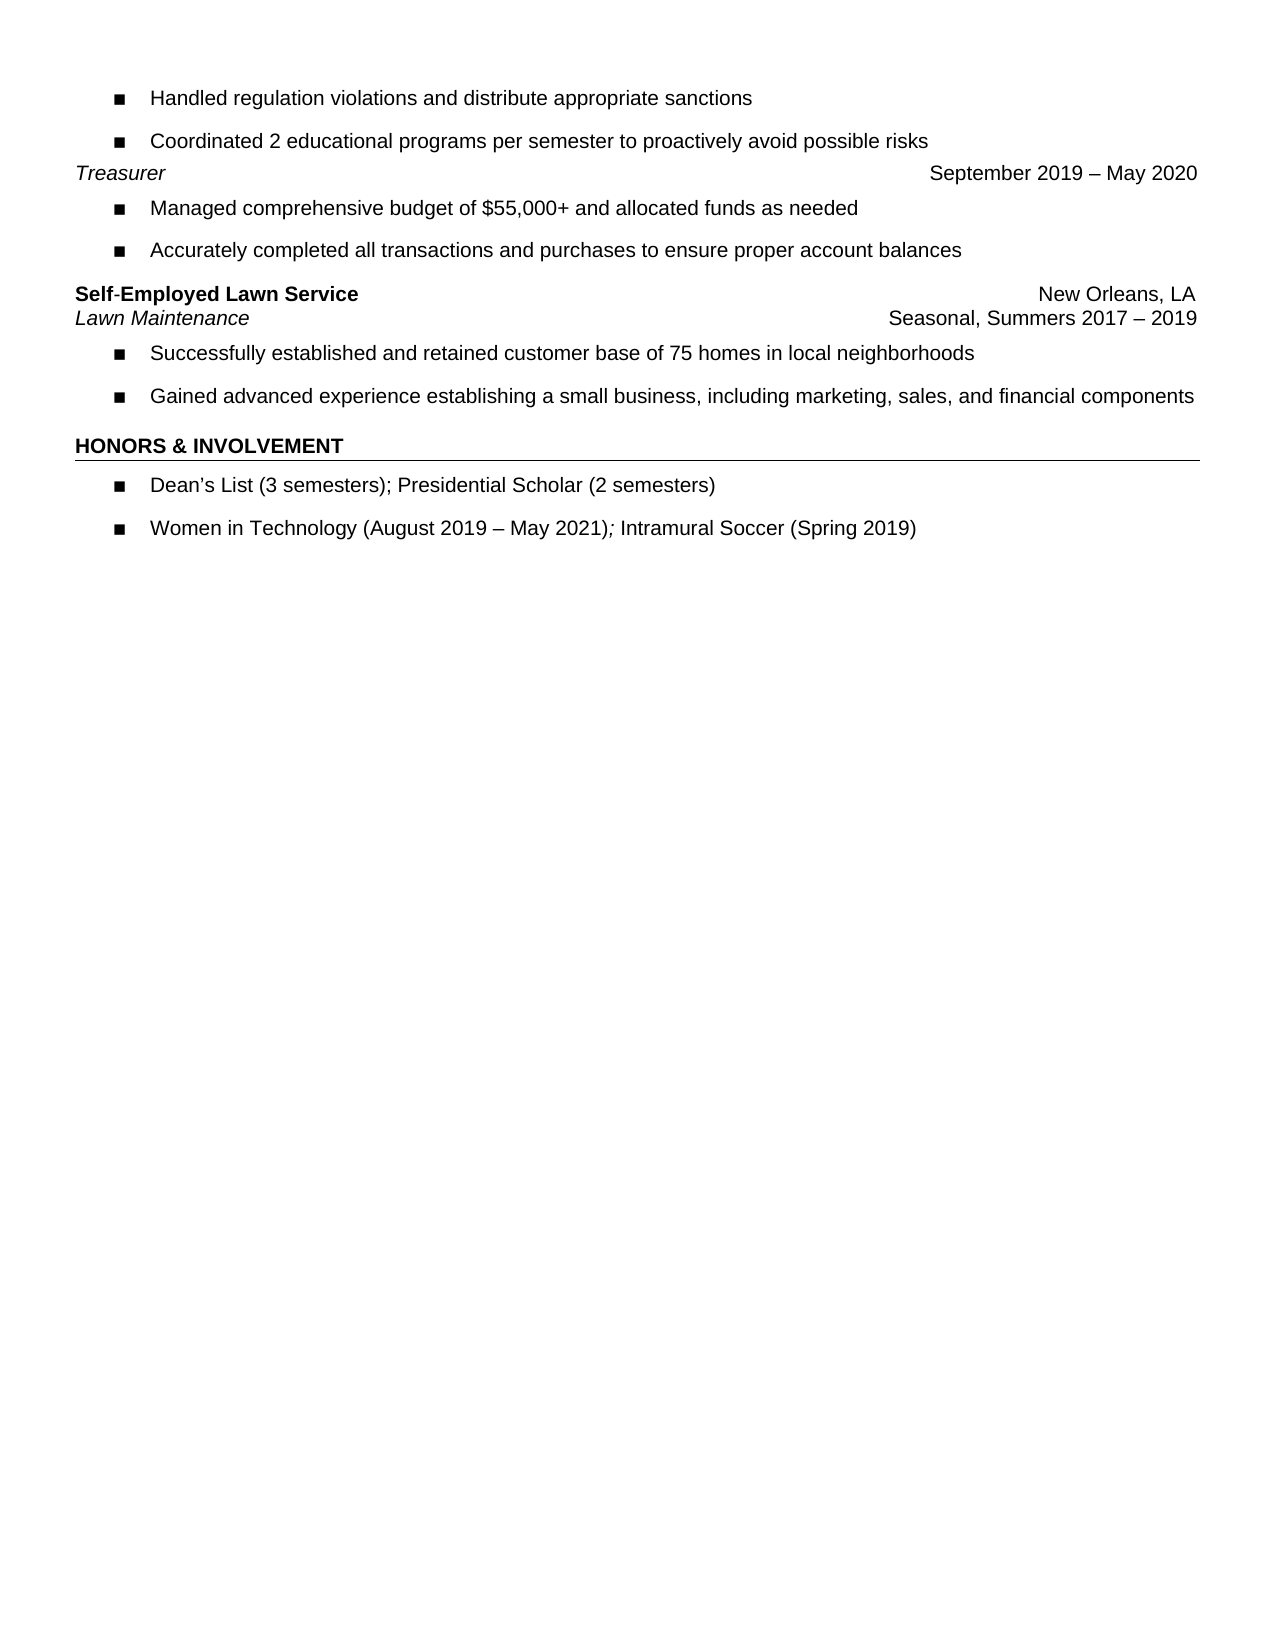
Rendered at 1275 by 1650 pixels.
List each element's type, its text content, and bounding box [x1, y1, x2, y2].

text Treasurer September 2019 – May 2020 [75, 160, 1200, 184]
list Gained advanced experience establishing a small business, including marketing, sales, and financial components [112, 372, 1200, 415]
text HONORS & INVOLVEMENT [75, 434, 1200, 460]
list Successfully established and retained customer base of 75 homes in local neighborhoods [112, 330, 1200, 372]
list Women in Technology (August 2019 – May 2021); Intramural Soccer (Spring 2019) [112, 504, 1200, 547]
text Self-Employed Lawn Service New Orleans, LA Lawn Maintenance Seasonal, Summers 2017 – 2019 [75, 282, 1200, 330]
list Dean’s List (3 semesters); Presidential Scholar (2 semesters) [112, 461, 1200, 504]
list Accurately completed all transactions and purchases to ensure proper account balances [112, 227, 1200, 270]
list Coordinated 2 educational programs per semester to proactively avoid possible risks [112, 118, 1200, 160]
list Managed comprehensive budget of $55,000+ and allocated funds as needed [112, 184, 1200, 227]
list Handled regulation violations and distribute appropriate sanctions [112, 75, 1200, 118]
